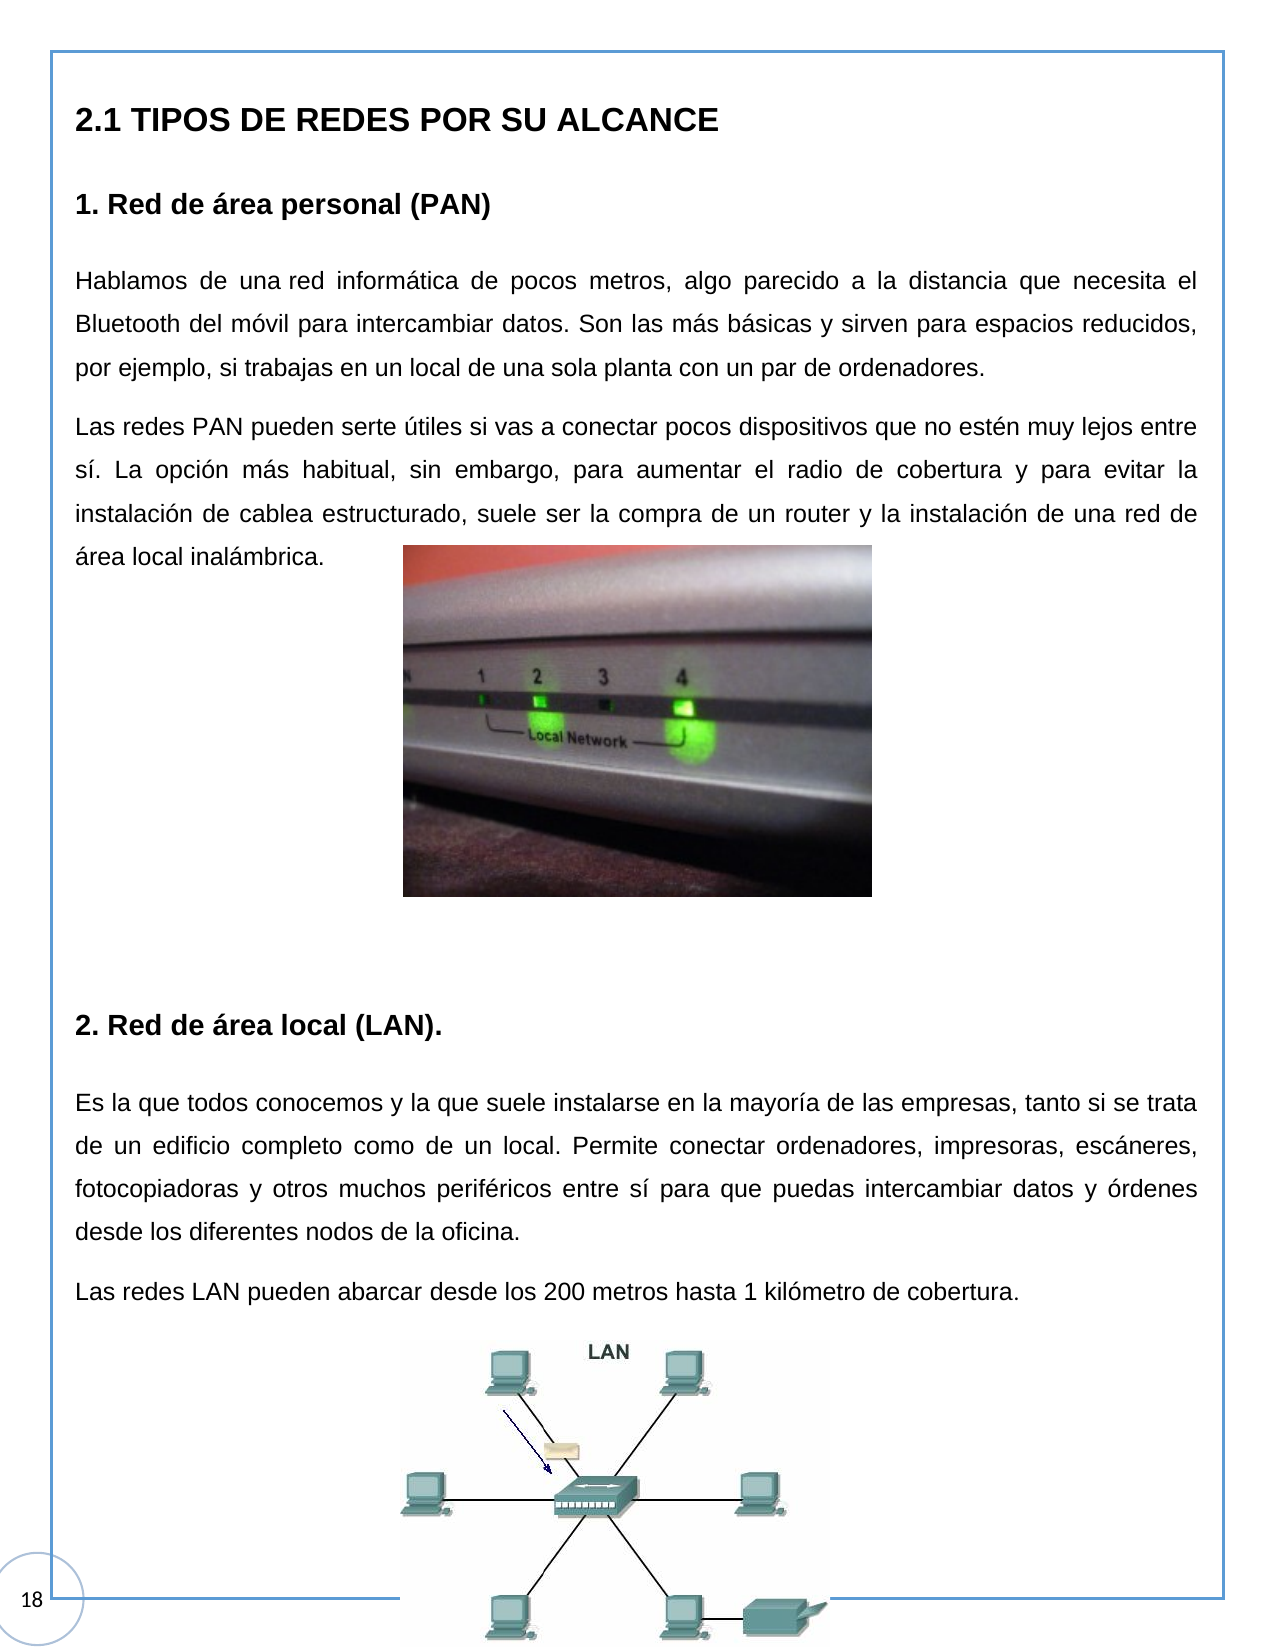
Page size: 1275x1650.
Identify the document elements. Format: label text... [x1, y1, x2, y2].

text Las redes LAN pueden abarcar desde los 200 metros hasta 1 kilómetro de cobertura. [75, 1277, 1200, 1306]
text Las redes PAN pueden serte útiles si vas a conectar pocos dispositivos que no estén muy lejos entre sí. La opción más habitual, sin embargo, para aumentar el radio de cobertura y para evitar la instalación de cablea estructurado, suele ser la compra de un router y la instalación de una red de área local inalámbrica. [75, 412, 1200, 570]
picture [400, 1340, 831, 1647]
text Es la que todos conocemos y la que suele instalarse en la mayoría de las empresas, tanto si se trata de un edificio completo como de un local. Permite conectar ordenadores, impresoras, escáneres, fotocopiadoras y otros muchos periféricos entre sí para que puedas intercambiar datos y órdenes desde los diferentes nodos de la oficina. [75, 1088, 1200, 1246]
subtitle 2.1 TIPOS DE REDES POR SU ALCANCE [75, 100, 1200, 138]
subtitle 2. Red de área local (LAN). [75, 1008, 1200, 1042]
text Hablamos de una red informática de pocos metros, algo parecido a la distancia que necesita el Bluetooth del móvil para intercambiar datos. Son las más básicas y sirven para espacios reducidos, por ejemplo, si trabajas en un local de una sola planta con un par de ordenadores. [75, 266, 1200, 381]
subtitle 1. Red de área personal (PAN) [75, 187, 1200, 220]
picture [403, 545, 872, 897]
